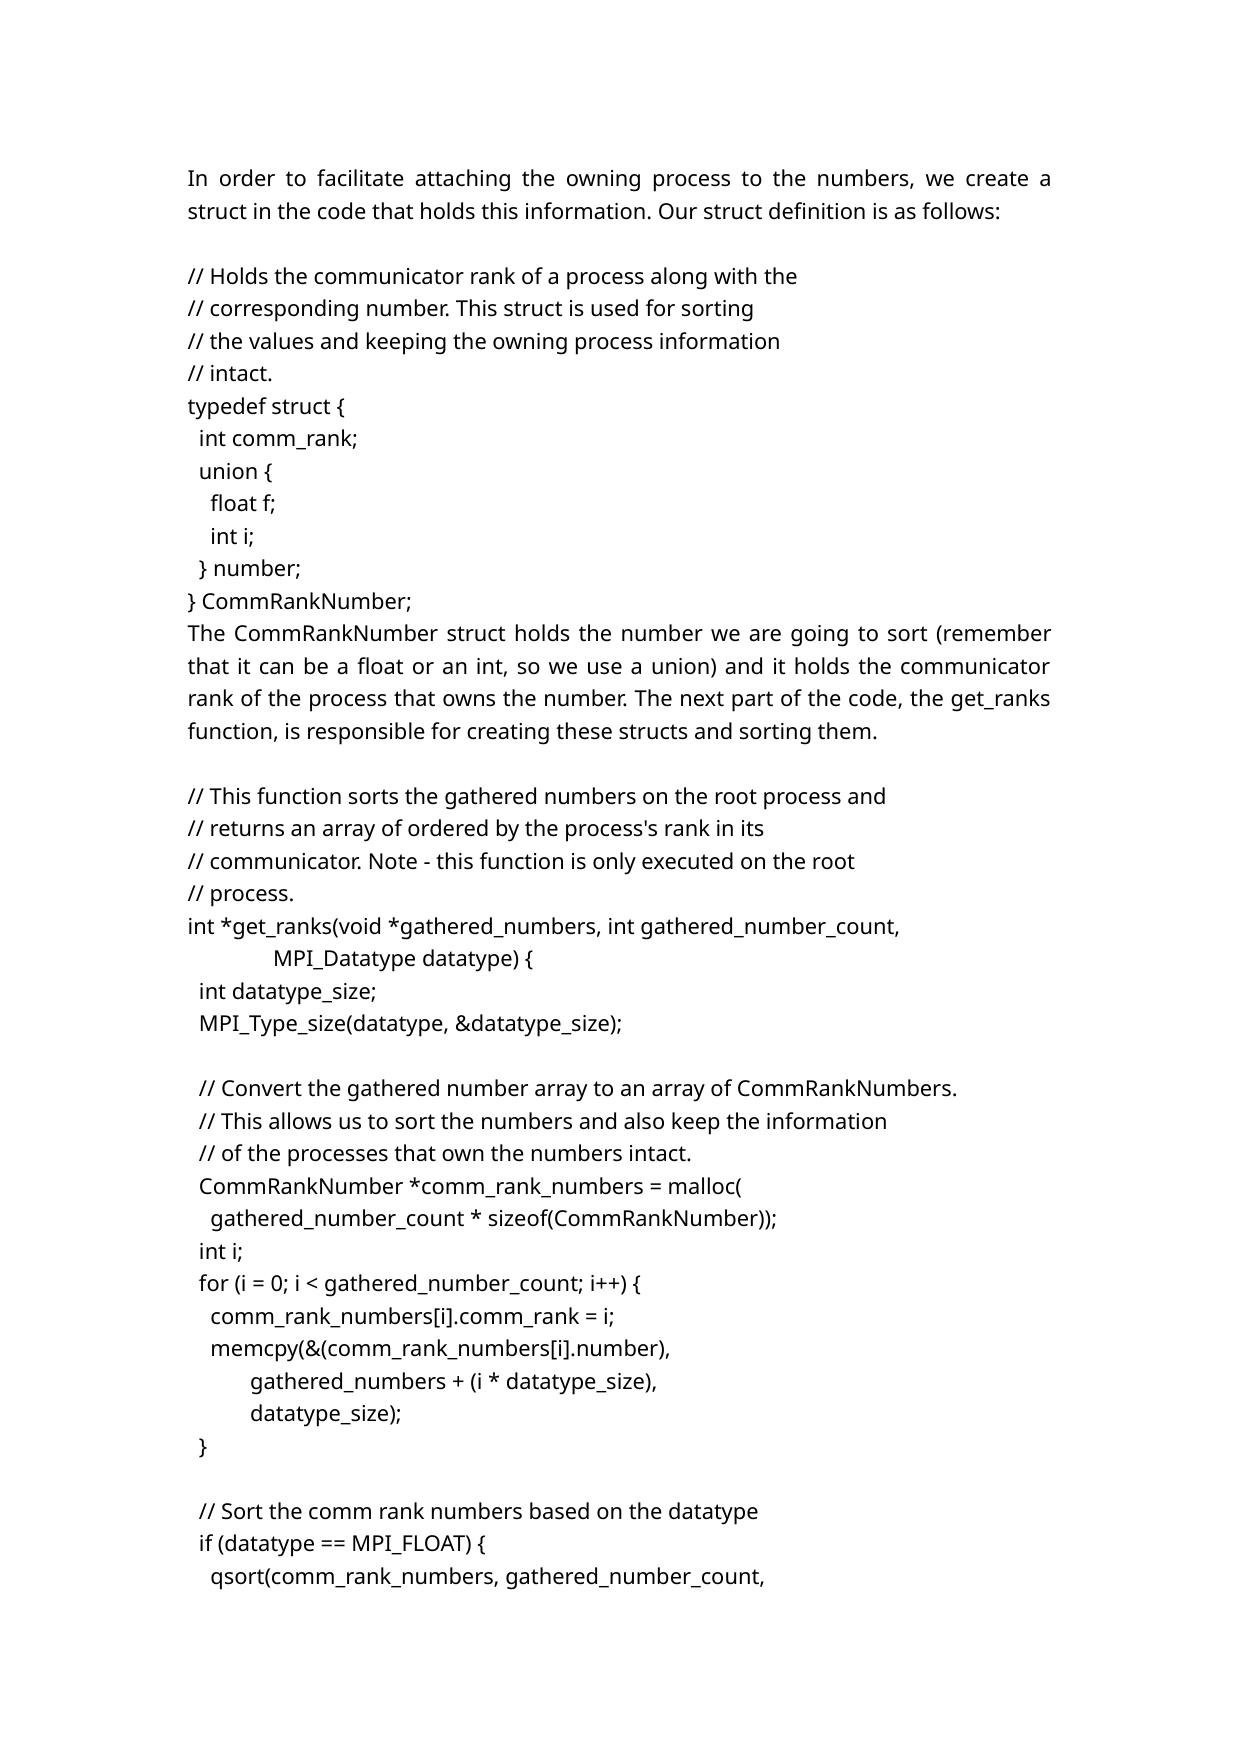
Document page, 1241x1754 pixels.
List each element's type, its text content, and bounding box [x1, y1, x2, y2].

text int i; [187, 519, 1053, 552]
text for (i = 0; i < gathered_number_count; i++) { [187, 1267, 1053, 1299]
text MPI_Datatype datatype) { [187, 942, 1053, 974]
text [187, 1559, 1053, 1592]
text MPI_Type_size(datatype, &datatype_size); [187, 1007, 1053, 1039]
text comm_rank_numbers[i].comm_rank = i; [187, 1299, 1053, 1332]
text // process. [187, 877, 1053, 909]
text // corresponding number. This struct is used for sorting [187, 292, 1053, 324]
text datatype_size); [187, 1397, 1053, 1429]
text typedef struct { [187, 389, 1053, 422]
text // of the processes that own the numbers intact. [187, 1137, 1053, 1169]
text // This allows us to sort the numbers and also keep the information [187, 1104, 1053, 1137]
text // the values and keeping the owning process information [187, 324, 1053, 357]
text if (datatype == MPI_FLOAT) { [187, 1527, 1053, 1559]
text The CommRankNumber struct holds the number we are going to sort (remember that it can be a float or an int, so we use a union) and it holds the communicator rank of the process that owns the number. The next part of the code, the get_ranks function, is responsible for creating these structs and sorting them. [187, 617, 1053, 747]
text int datatype_size; [187, 974, 1053, 1007]
text } number; [187, 552, 1053, 584]
text // communicator. Note - this function is only executed on the root [187, 844, 1053, 877]
text int i; [187, 1234, 1053, 1267]
text // returns an array of ordered by the process's rank in its [187, 812, 1053, 844]
text CommRankNumber *comm_rank_numbers = malloc( [187, 1169, 1053, 1202]
text int *get_ranks(void *gathered_numbers, int gathered_number_count, [187, 909, 1053, 942]
text // intact. [187, 357, 1053, 389]
text In order to facilitate attaching the owning process to the numbers, we create a struct in the code that holds this information. Our struct definition is as follows: [187, 162, 1053, 227]
text int comm_rank; [187, 422, 1053, 454]
text // Convert the gathered number array to an array of CommRankNumbers. [187, 1072, 1053, 1104]
text } CommRankNumber; [187, 584, 1053, 617]
text // This function sorts the gathered numbers on the root process and [187, 779, 1053, 812]
text // Holds the communicator rank of a process along with the [187, 259, 1053, 292]
text } [187, 1429, 1053, 1462]
text gathered_number_count * sizeof(CommRankNumber)); [187, 1202, 1053, 1234]
text memcpy(&(comm_rank_numbers[i].number), [187, 1332, 1053, 1364]
text union { [187, 454, 1053, 487]
text gathered_numbers + (i * datatype_size), [187, 1364, 1053, 1397]
text float f; [187, 487, 1053, 519]
text // Sort the comm rank numbers based on the datatype [187, 1494, 1053, 1527]
